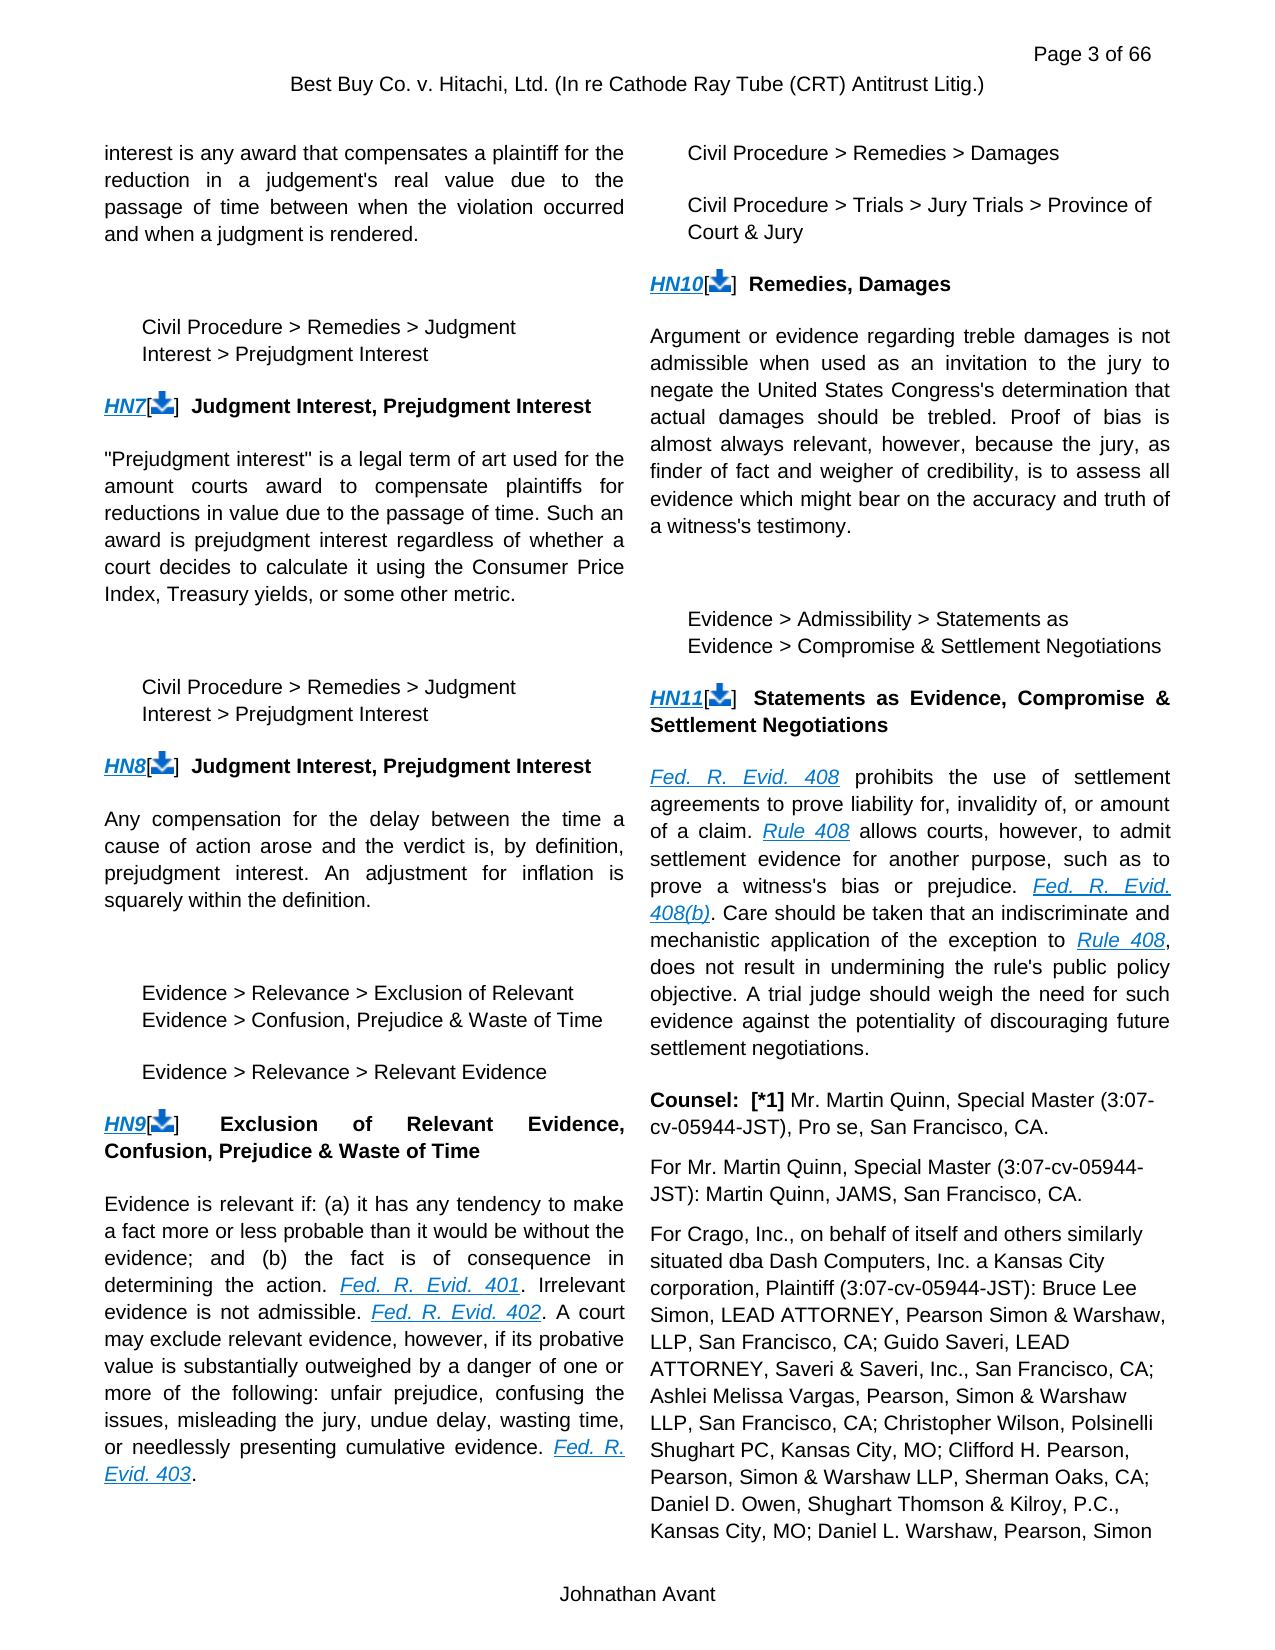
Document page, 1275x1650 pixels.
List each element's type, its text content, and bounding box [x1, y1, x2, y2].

text HN11[] Statements as Evidence, Compromise & Settlement Negotiations [650, 683, 1171, 737]
text HN8[] Judgment Interest, Prejudgment Interest [104, 751, 625, 778]
text Fed. R. Evid. 408 prohibits the use of settlement agreements to prove liability for, invalidity of, or amount of a claim. Rule 408 allows courts, however, to admit settlement evidence for another purpose, such as to prove a witness's bias or prejudice. Fed. R. Evid. 408(b). Care should be taken that an indiscriminate and mechanistic application of the exception to Rule 408, does not result in undermining the rule's public policy objective. A trial judge should weigh the need for such evidence against the potentiality of discouraging future settlement negotiations. [650, 762, 1171, 1060]
text Argument or evidence regarding treble damages is not admissible when used as an invitation to the jury to negate the United States Congress's determination that actual damages should be trebled. Proof of bias is almost always relevant, however, because the jury, as finder of fact and weigher of credibility, is to assess all evidence which might bear on the accuracy and truth of a witness's testimony. [650, 321, 1171, 537]
text Evidence > Relevance > Relevant Evidence [142, 1057, 625, 1084]
text HN9[] Exclusion of Relevant Evidence, Confusion, Prejudice & Waste of Time [104, 1109, 625, 1163]
text Evidence > Admissibility > Statements as Evidence > Compromise & Settlement Negotiations [687, 604, 1171, 658]
picture [709, 683, 731, 706]
text HN10[] Remedies, Damages [650, 269, 1171, 296]
text Civil Procedure > Remedies > Judgment Interest > Prejudgment Interest [142, 312, 625, 366]
picture [151, 391, 174, 414]
text Any compensation for the delay between the time a cause of action arose and the verdict is, by definition, prejudgment interest. An adjustment for inflation is squarely within the definition. [104, 803, 625, 912]
picture [709, 269, 731, 292]
picture [151, 751, 174, 774]
text Civil Procedure > Trials > Jury Trials > Province of Court & Jury [687, 189, 1171, 244]
text Civil Procedure > Remedies > Judgment Interest > Prejudgment Interest [142, 672, 625, 726]
text Civil Procedure > Remedies > Damages [687, 137, 1171, 164]
text For Mr. Martin Quinn, Special Master (3:07-cv-05944-JST): Martin Quinn, JAMS, San Francisco, CA. [650, 1152, 1171, 1206]
text Counsel: [*1] Mr. Martin Quinn, Special Master (3:07-cv-05944-JST), Pro se, San Francisco, CA. [650, 1085, 1171, 1139]
text Evidence is relevant if: (a) it has any tendency to make a fact more or less probable than it would be without the evidence; and (b) the fact is of consequence in determining the action. Fed. R. Evid. 401. Irrelevant evidence is not admissible. Fed. R. Evid. 402. A court may exclude relevant evidence, however, if its probative value is substantially outweighed by a danger of one or more of the following: unfair prejudice, confusing the issues, misleading the jury, undue delay, wasting time, or needlessly presenting cumulative evidence. Fed. R. Evid. 403. [104, 1188, 625, 1486]
text Evidence > Relevance > Exclusion of Relevant Evidence > Confusion, Prejudice & Waste of Time [142, 978, 625, 1032]
text HN7[] Judgment Interest, Prejudgment Interest [104, 391, 625, 418]
text "Prejudgment interest" is a legal term of art used for the amount courts award to compensate plaintiffs for reductions in value due to the passage of time. Such an award is prejudgment interest regardless of whether a court decides to calculate it using the Consumer Price Index, Treasury yields, or some other metric. [104, 443, 625, 606]
picture [151, 1109, 174, 1132]
